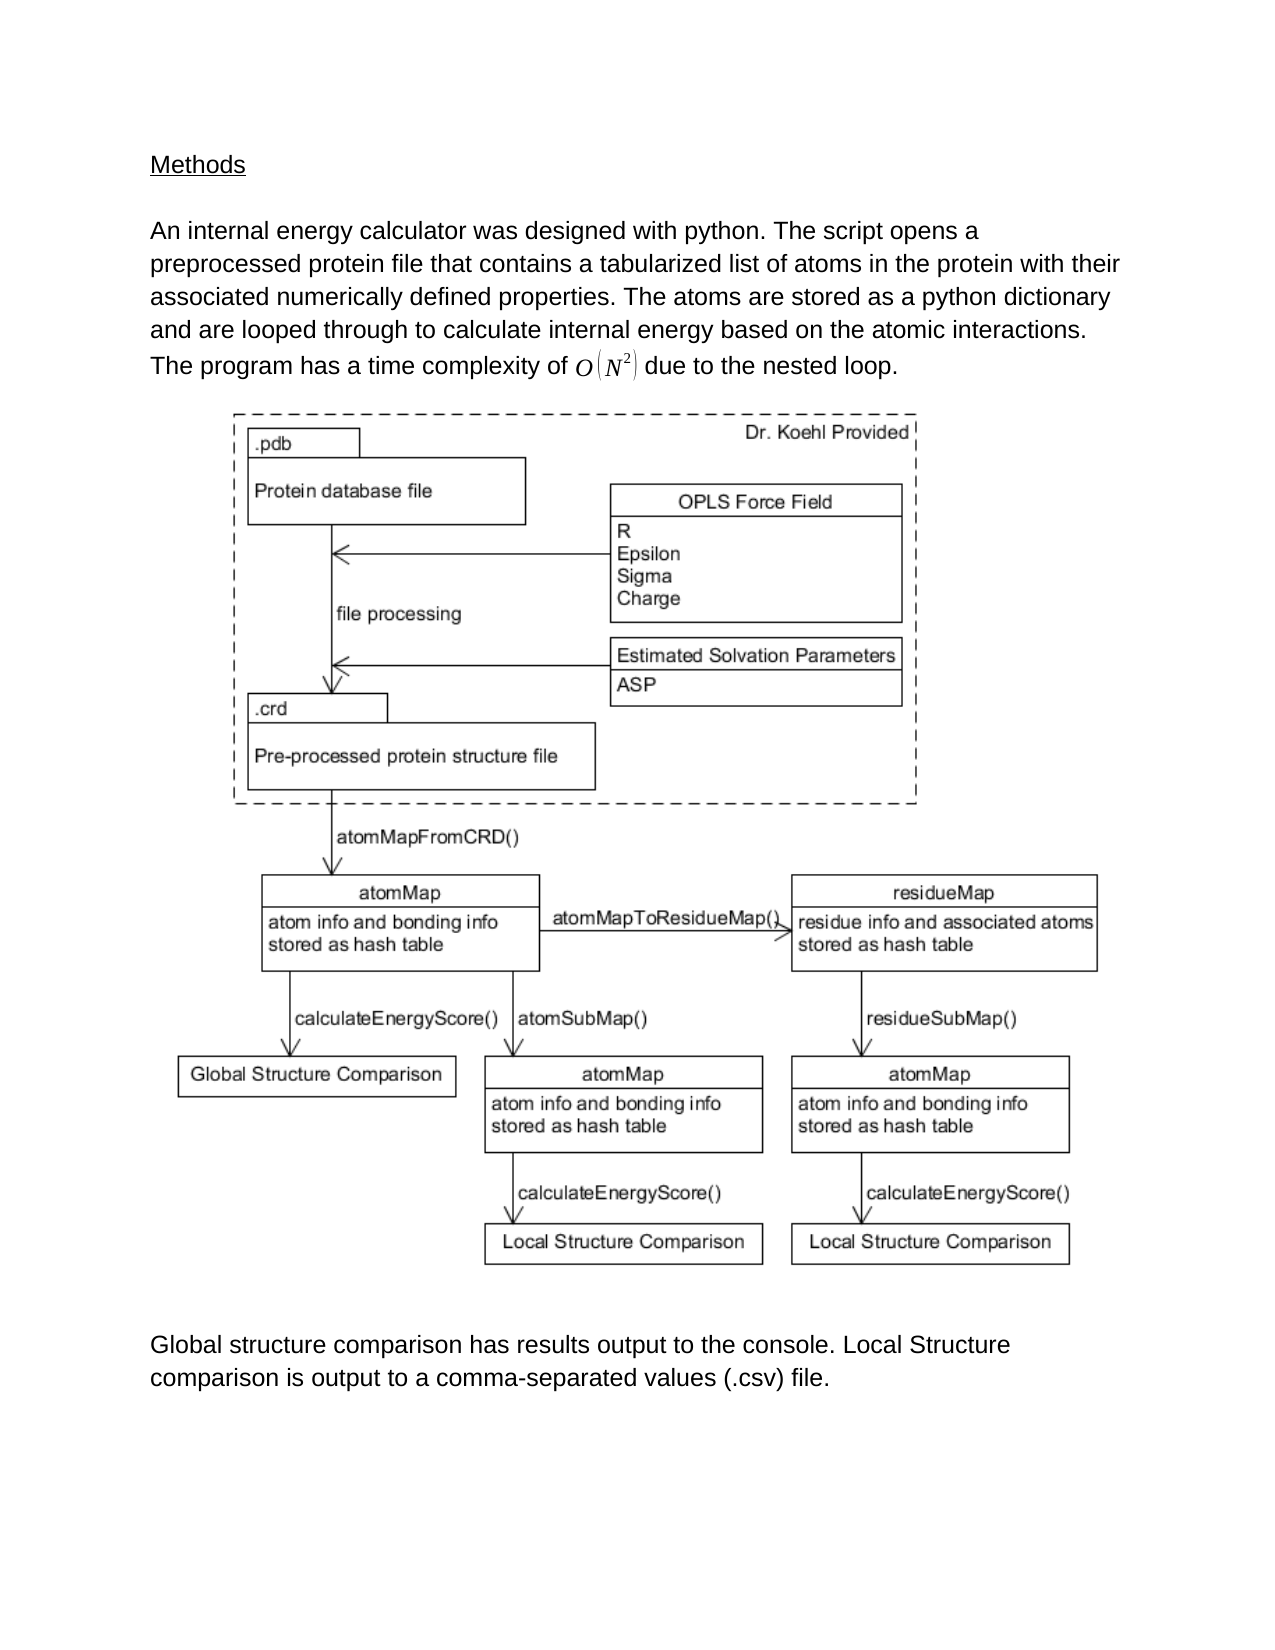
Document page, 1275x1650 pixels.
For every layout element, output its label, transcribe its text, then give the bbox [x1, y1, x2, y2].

text Global structure comparison has results output to the console. Local Structure comparison is output to a comma-separated values (.csv) file. [150, 1330, 1125, 1391]
picture [150, 386, 1125, 1293]
text An internal energy calculator was designed with python. The script opens a preprocessed protein file that contains a tabularized list of atoms in the protein with their associated numerically defined properties. The atoms are stored as a python dictionary and are looped through to calculate internal energy based on the atomic interactions. The program has a time complexity of due to the nested loop. [150, 216, 1125, 386]
text Methods [150, 150, 1125, 179]
